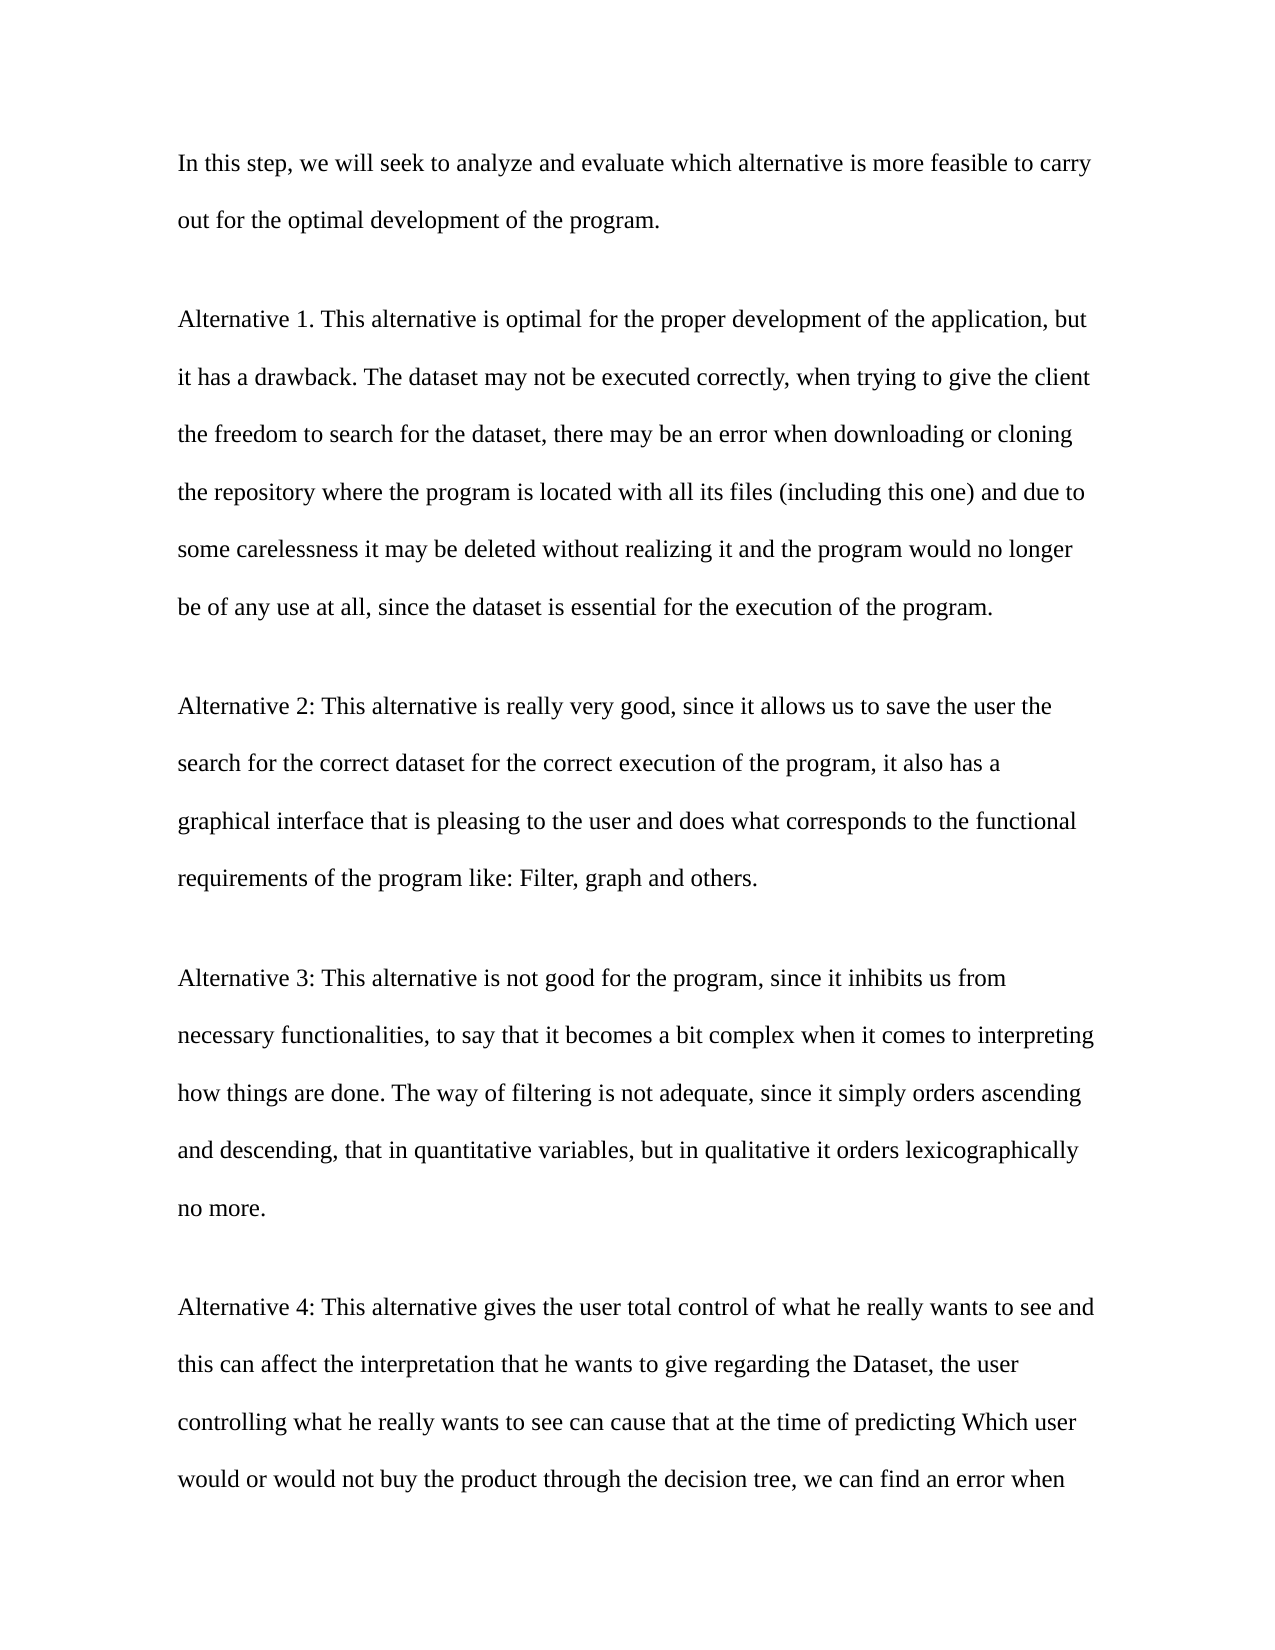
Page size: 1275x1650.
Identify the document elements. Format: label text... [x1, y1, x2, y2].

text Alternative 2: This alternative is really very good, since it allows us to save the user the search for the correct dataset for the correct execution of the program, it also has a graphical interface that is pleasing to the user and does what corresponds to the functional requirements of the program like: Filter, graph and others. [177, 691, 1098, 892]
text Alternative 1. This alternative is optimal for the proper development of the application, but it has a drawback. The dataset may not be executed correctly, when trying to give the client the freedom to search for the dataset, there may be an error when downloading or cloning the repository where the program is located with all its files (including this one) and due to some carelessness it may be deleted without realizing it and the program would no longer be of any use at all, since the dataset is essential for the execution of the program. [177, 304, 1098, 621]
text Alternative 3: This alternative is not good for the program, since it inhibits us from necessary functionalities, to say that it becomes a bit complex when it comes to interpreting how things are done. The way of filtering is not adequate, since it simply orders ascending and descending, that in quantitative variables, but in qualitative it orders lexicographically no more. [177, 963, 1098, 1221]
text In this step, we will seek to analyze and evaluate which alternative is more feasible to carry out for the optimal development of the program. [177, 148, 1098, 234]
